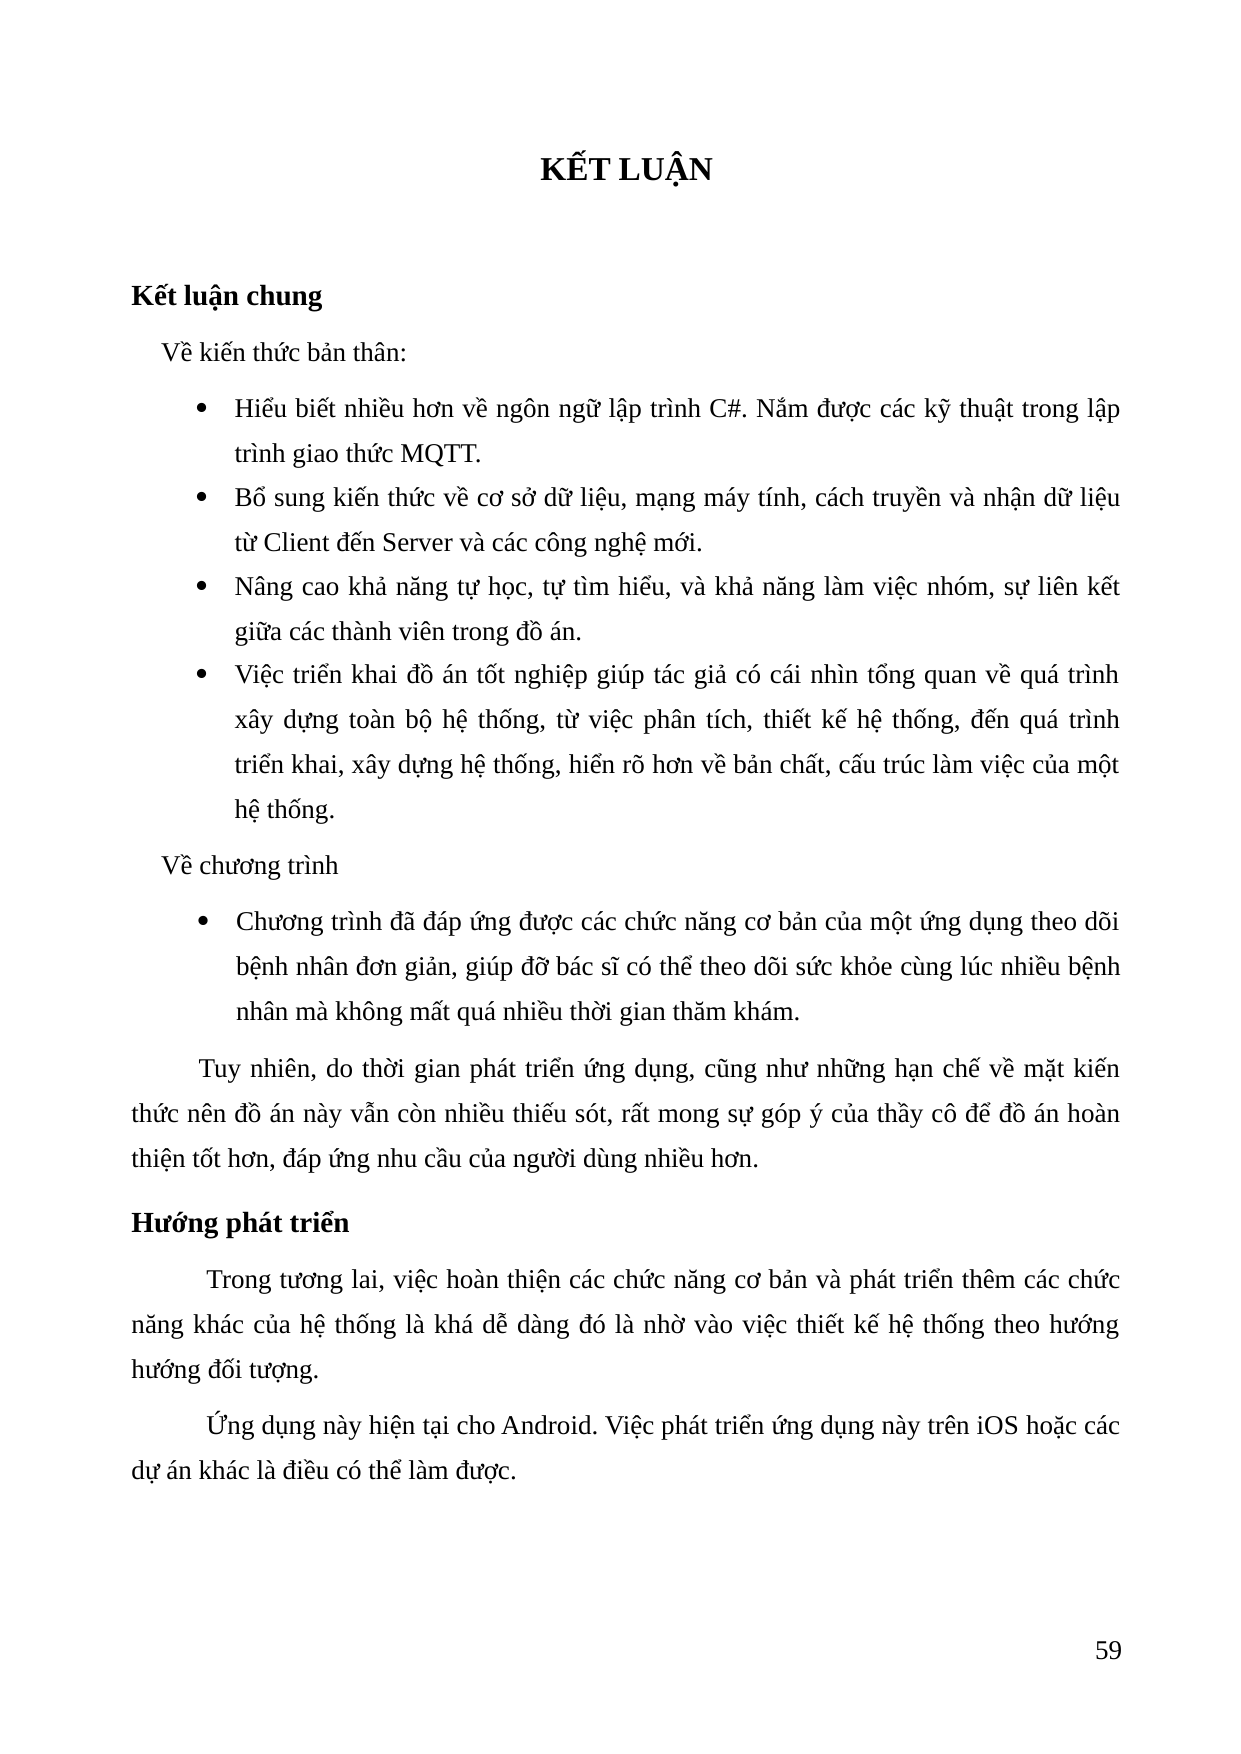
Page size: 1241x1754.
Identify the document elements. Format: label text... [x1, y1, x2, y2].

subtitle KẾT LUẬN [131, 131, 1122, 206]
list Hiểu biết nhiều hơn về ngôn ngữ lập trình C#. Nắm được các kỹ thuật trong lập trình giao thức MQTT. [197, 389, 1122, 472]
subtitle Kết luận chung [131, 276, 1122, 314]
list Nâng cao khả năng tự học, tự tìm hiểu, và khả năng làm việc nhóm, sự liên kết giữa các thành viên trong đồ án. [197, 566, 1122, 649]
text Trong tương lai, việc hoàn thiện các chức năng cơ bản và phát triển thêm các chức năng khác của hệ thống là khá dễ dàng đó là nhờ vào việc thiết kế hệ thống theo hướng hướng đối tượng. [131, 1260, 1122, 1387]
list Bổ sung kiến thức về cơ sở dữ liệu, mạng máy tính, cách truyền và nhận dữ liệu từ Client đến Server và các công nghệ mới. [197, 478, 1122, 560]
text Về chương trình [131, 846, 1122, 884]
list Chương trình đã đáp ứng được các chức năng cơ bản của một ứng dụng theo dõi bệnh nhân đơn giản, giúp đỡ bác sĩ có thể theo dõi sức khỏe cùng lúc nhiều bệnh nhân mà không mất quá nhiều thời gian thăm khám. [198, 902, 1122, 1030]
text Tuy nhiên, do thời gian phát triển ứng dụng, cũng như những hạn chế về mặt kiến thức nên đồ án này vẫn còn nhiều thiếu sót, rất mong sự góp ý của thầy cô để đồ án hoàn thiện tốt hơn, đáp ứng nhu cầu của người dùng nhiều hơn. [131, 1048, 1122, 1176]
subtitle Hướng phát triển [131, 1203, 1122, 1241]
list Việc triển khai đồ án tốt nghiệp giúp tác giả có cái nhìn tổng quan về quá trình xây dựng toàn bộ hệ thống, từ việc phân tích, thiết kế hệ thống, đến quá trình triển khai, xây dựng hệ thống, hiển rõ hơn về bản chất, cấu trúc làm việc của một hệ thống. [197, 655, 1122, 828]
text Ứng dụng này hiện tại cho Android. Việc phát triển ứng dụng này trên iOS hoặc các dự án khác là điều có thể làm được. [131, 1406, 1122, 1488]
text Về kiến thức bản thân: [131, 333, 1122, 371]
